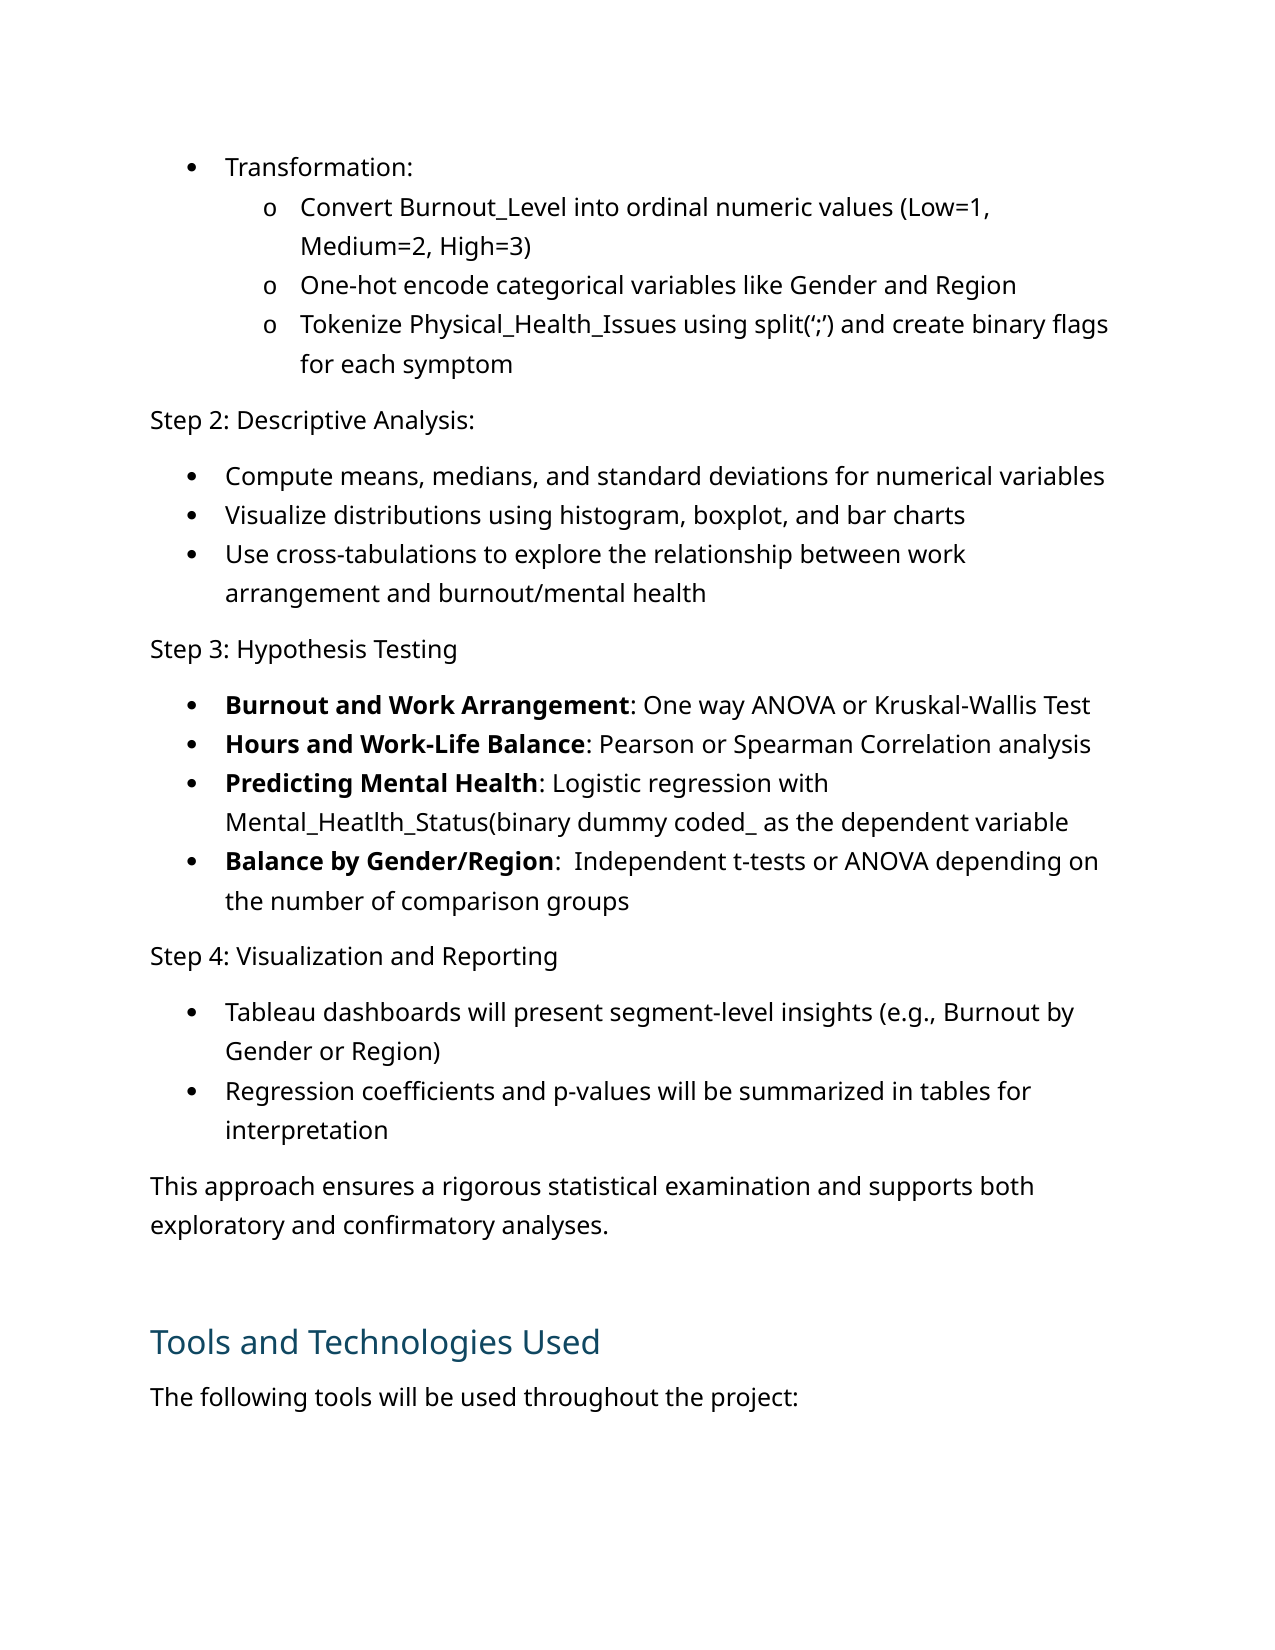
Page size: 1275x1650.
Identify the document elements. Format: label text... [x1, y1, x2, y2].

text Step 2: Descriptive Analysis: [150, 402, 1125, 436]
list Hours and Work-Life Balance: Pearson or Spearman Correlation analysis [187, 726, 1125, 761]
list Visualize distributions using histogram, boxplot, and bar charts [187, 497, 1125, 531]
list Tokenize Physical_Health_Issues using split(‘;’) and create binary flags for each symptom [262, 307, 1125, 381]
text The following tools will be used throughout the project: [150, 1379, 1125, 1413]
text This approach ensures a rigorous statistical examination and supports both exploratory and confirmatory analyses. [150, 1168, 1125, 1241]
subtitle Tools and Technologies Used [150, 1319, 1125, 1364]
list Balance by Gender/Region: Independent t-tests or ANOVA depending on the number of comparison groups [187, 844, 1125, 917]
list Compute means, medians, and standard deviations for numerical variables [187, 458, 1125, 492]
list Tableau dashboards will present segment-level insights (e.g., Burnout by Gender or Region) [187, 995, 1125, 1068]
list Transformation: [187, 150, 1125, 184]
list Predicting Mental Health: Logistic regression with Mental_Heatlth_Status(binary dummy coded_ as the dependent variable [187, 766, 1125, 839]
text Step 4: Visualization and Reporting [150, 939, 1125, 973]
list One-hot encode categorical variables like Gender and Region [262, 268, 1125, 302]
text Step 3: Hypothesis Testing [150, 631, 1125, 666]
list Regression coefficients and p-values will be summarized in tables for interpretation [187, 1073, 1125, 1146]
list Use cross-tabulations to explore the relationship between work arrangement and burnout/mental health [187, 536, 1125, 610]
list Convert Burnout_Level into ordinal numeric values (Low=1, Medium=2, High=3) [262, 189, 1125, 263]
list Burnout and Work Arrangement: One way ANOVA or Kruskal-Wallis Test [187, 687, 1125, 721]
